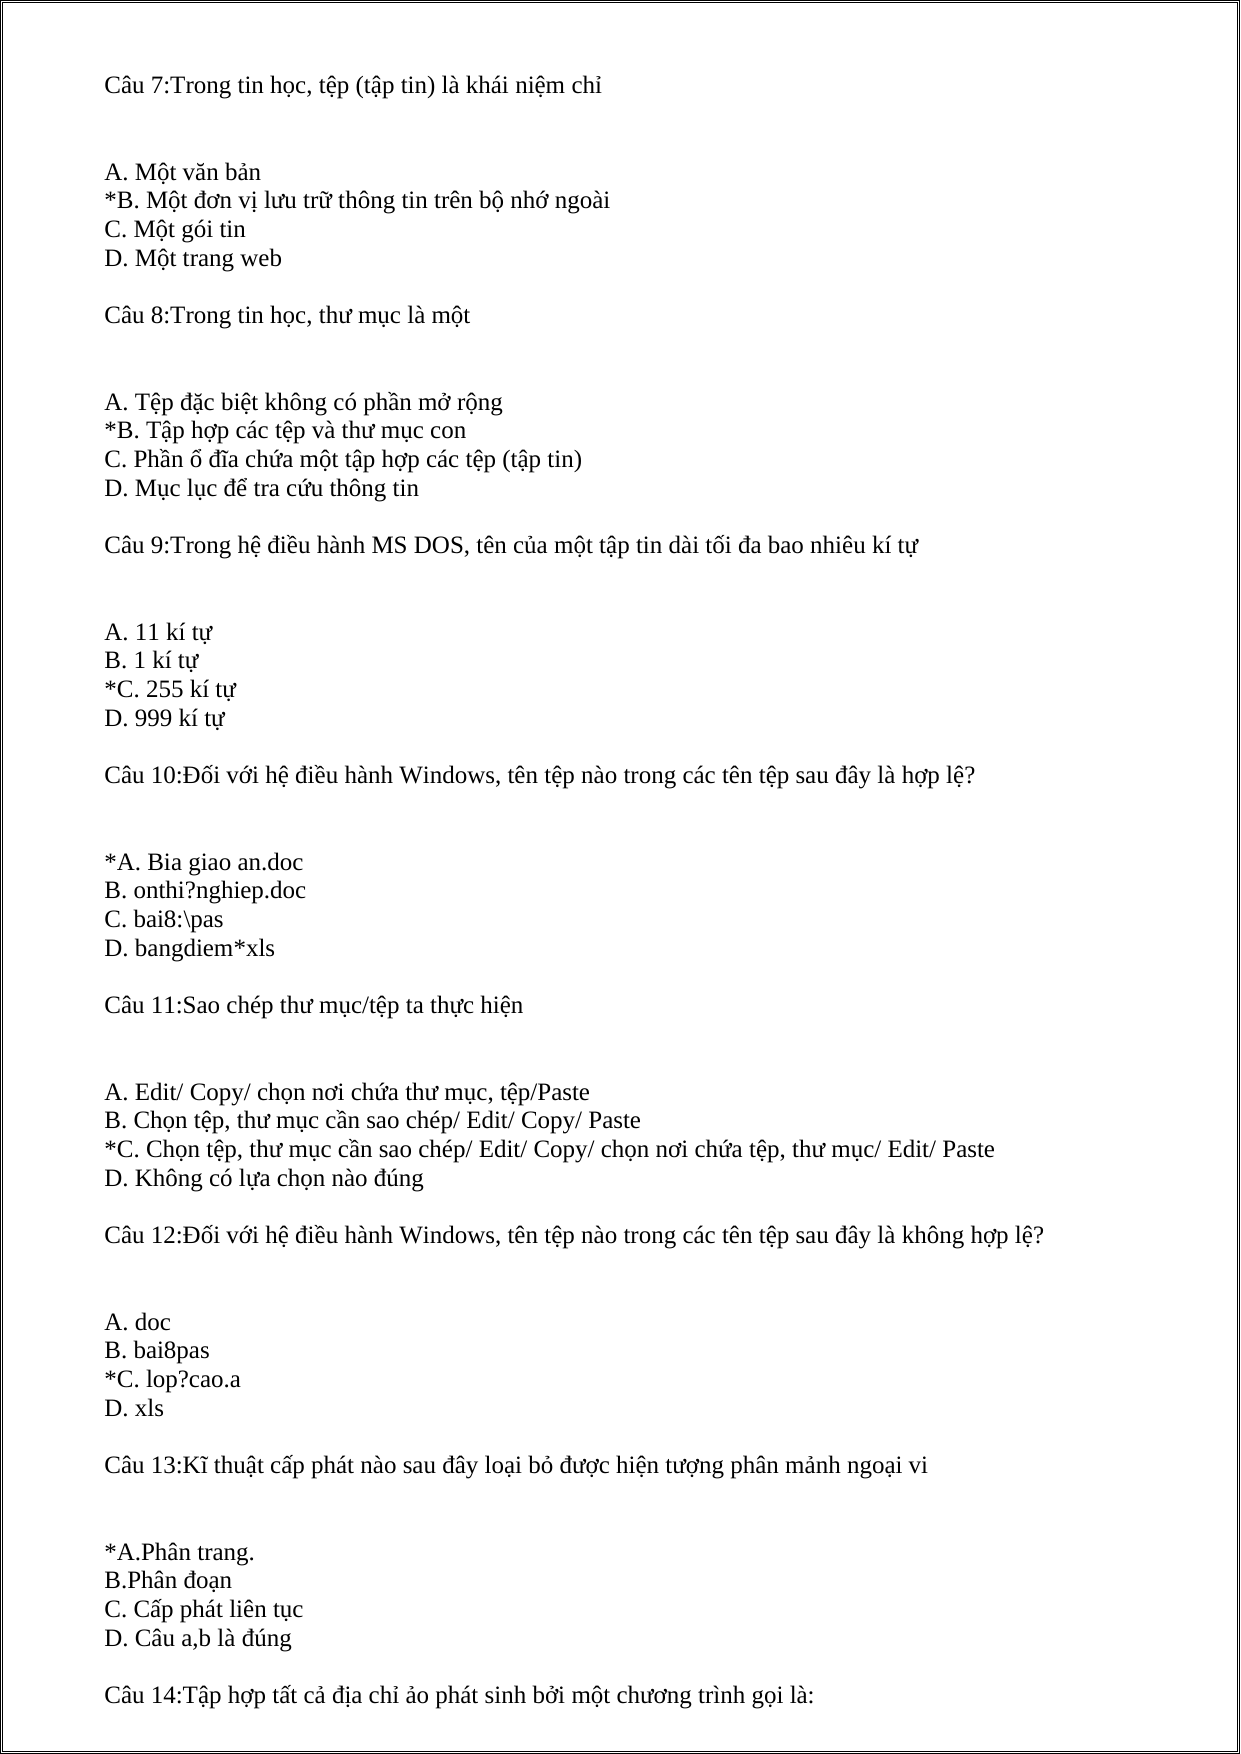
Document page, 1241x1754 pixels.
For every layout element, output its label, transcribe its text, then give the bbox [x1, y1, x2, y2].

text C. bai8:\pas [104, 904, 1136, 933]
text Câu 11:Sao chép thư mục/tệp ta thực hiện [104, 990, 1136, 1019]
text C. Một gói tin [104, 214, 1136, 243]
text D. xls [104, 1393, 1136, 1422]
text Câu 7:Trong tin học, tệp (tập tin) là khái niệm chỉ [104, 70, 1136, 99]
text *A. Bia giao an.doc [104, 847, 1136, 875]
text *C. Chọn tệp, thư mục cần sao chép/ Edit/ Copy/ chọn nơi chứa tệp, thư mục/ Edit/ Paste [104, 1134, 1136, 1163]
text *B. Một đơn vị lưu trữ thông tin trên bộ nhớ ngoài [104, 185, 1136, 214]
text D. Mục lục để tra cứu thông tin [104, 473, 1136, 502]
text D. Một trang web [104, 243, 1136, 272]
text A. Một văn bản [104, 157, 1136, 185]
text Câu 10:Đối với hệ điều hành Windows, tên tệp nào trong các tên tệp sau đây là hợp lệ? [104, 760, 1136, 789]
text *C. lop?cao.a [104, 1364, 1136, 1393]
text C. Phần ổ đĩa chứa một tập hợp các tệp (tập tin) [104, 444, 1136, 473]
text A. 11 kí tự [104, 617, 1136, 645]
text A. doc [104, 1307, 1136, 1335]
text B.Phân đoạn [104, 1565, 1136, 1594]
text Câu 13:Kĩ thuật cấp phát nào sau đây loại bỏ được hiện tượng phân mảnh ngoại vi [104, 1450, 1136, 1479]
text Câu 8:Trong tin học, thư mục là một [104, 300, 1136, 329]
text D. Câu a,b là đúng [104, 1623, 1136, 1652]
text B. onthi?nghiep.doc [104, 875, 1136, 904]
text B. bai8pas [104, 1335, 1136, 1364]
text D. bangdiem*xls [104, 933, 1136, 962]
text Câu 12:Đối với hệ điều hành Windows, tên tệp nào trong các tên tệp sau đây là không hợp lệ? [104, 1220, 1136, 1249]
text A. Tệp đặc biệt không có phần mở rộng [104, 387, 1136, 415]
text C. Cấp phát liên tục [104, 1594, 1136, 1623]
text B. 1 kí tự [104, 645, 1136, 674]
text Câu 9:Trong hệ điều hành MS DOS, tên của một tập tin dài tối đa bao nhiêu kí tự [104, 530, 1136, 559]
text A. Edit/ Copy/ chọn nơi chứa thư mục, tệp/Paste [104, 1077, 1136, 1105]
text *C. 255 kí tự [104, 674, 1136, 703]
text D. 999 kí tự [104, 703, 1136, 732]
text D. Không có lựa chọn nào đúng [104, 1163, 1136, 1192]
text B. Chọn tệp, thư mục cần sao chép/ Edit/ Copy/ Paste [104, 1105, 1136, 1134]
text *B. Tập hợp các tệp và thư mục con [104, 415, 1136, 444]
text *A.Phân trang. [104, 1537, 1136, 1565]
text Câu 14:Tập hợp tất cả địa chỉ ảo phát sinh bởi một chương trình gọi là: [104, 1680, 1136, 1709]
